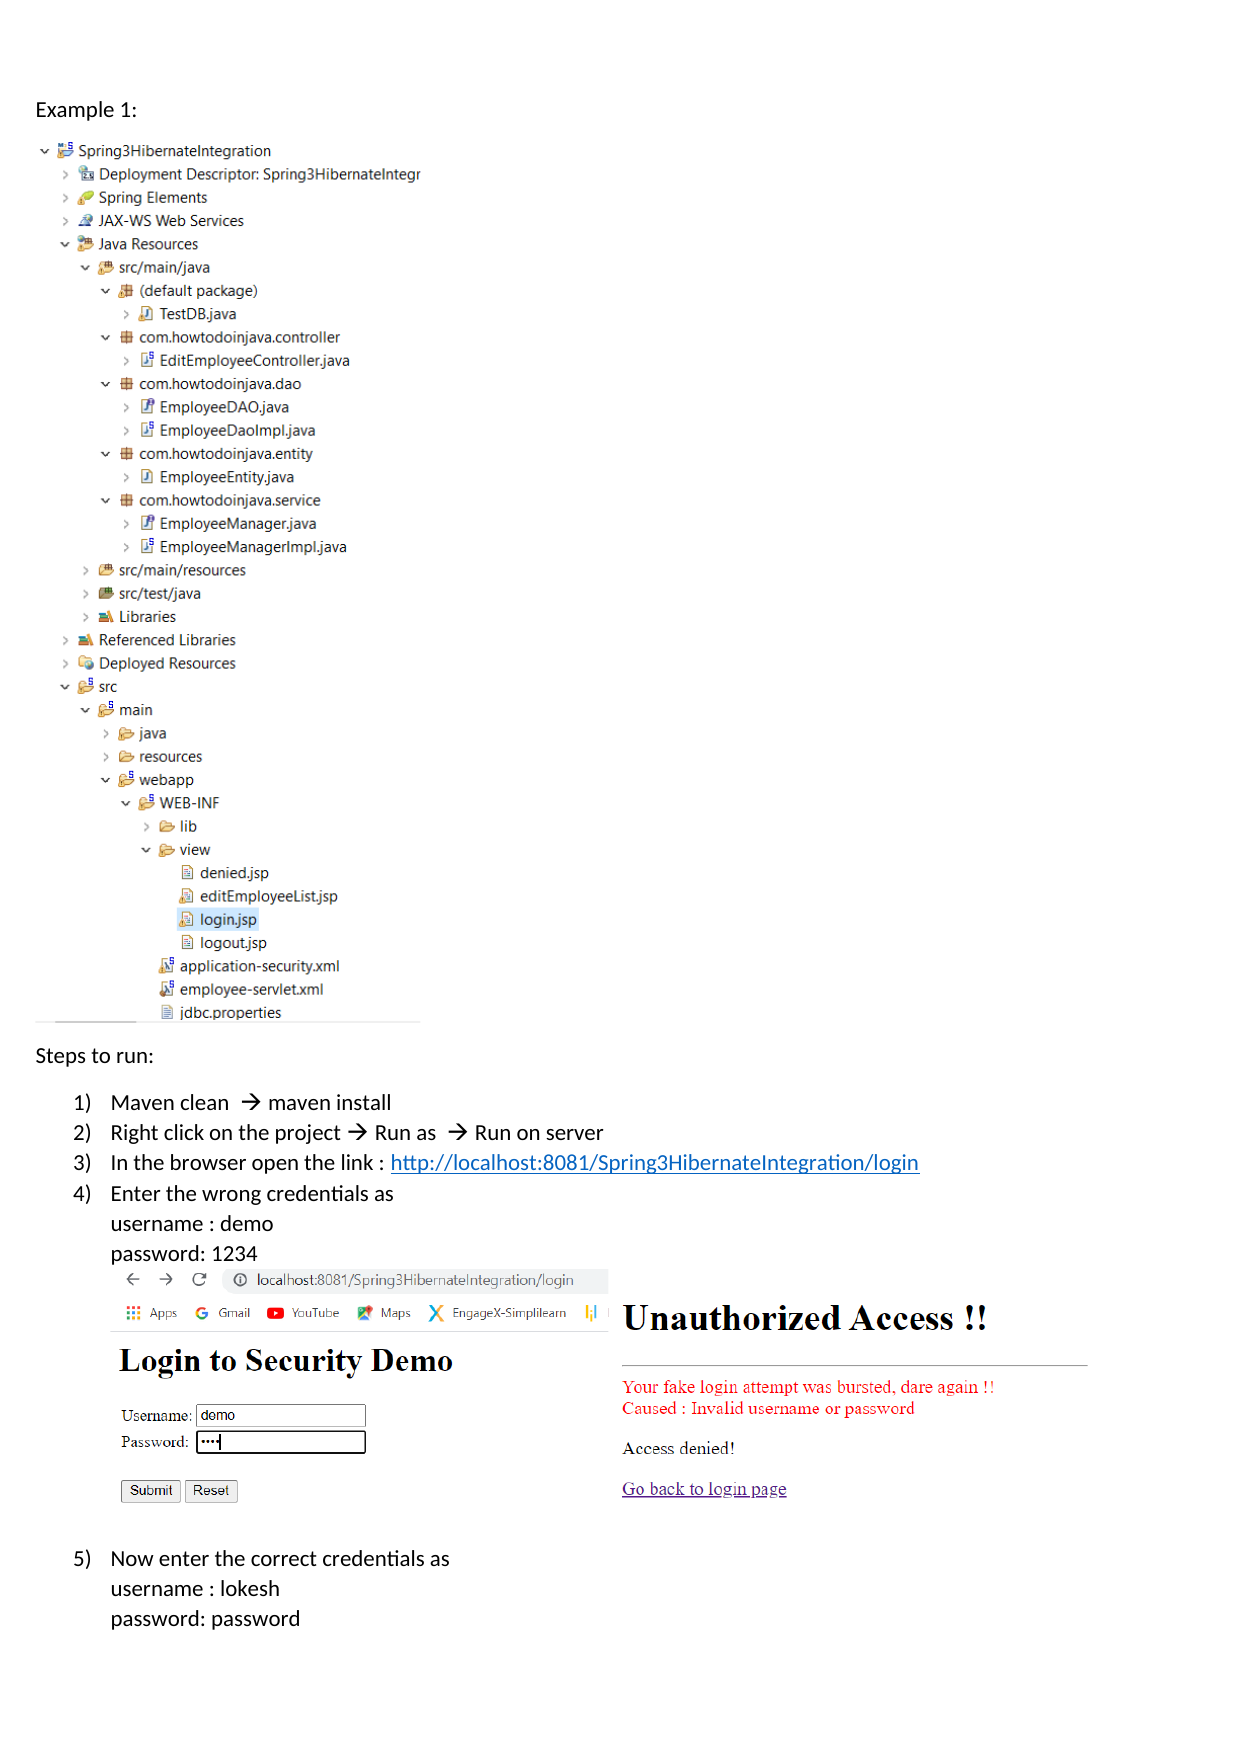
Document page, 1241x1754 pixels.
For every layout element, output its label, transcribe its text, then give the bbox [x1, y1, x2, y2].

text Steps to run: [35, 1041, 1211, 1069]
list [73, 1544, 1211, 1632]
list Right click on the project Run as Run on server [73, 1118, 1211, 1146]
list In the browser open the link : http://localhost:8081/Spring3HibernateIntegration/login [73, 1148, 1211, 1176]
list Maven clean maven install [73, 1088, 1211, 1116]
picture [35, 142, 421, 1023]
list Enter the wrong credentials as username : demo password: 1234 [73, 1179, 1211, 1267]
text Example 1: [35, 65, 1211, 123]
picture [110, 1269, 609, 1512]
picture [613, 1294, 1088, 1512]
